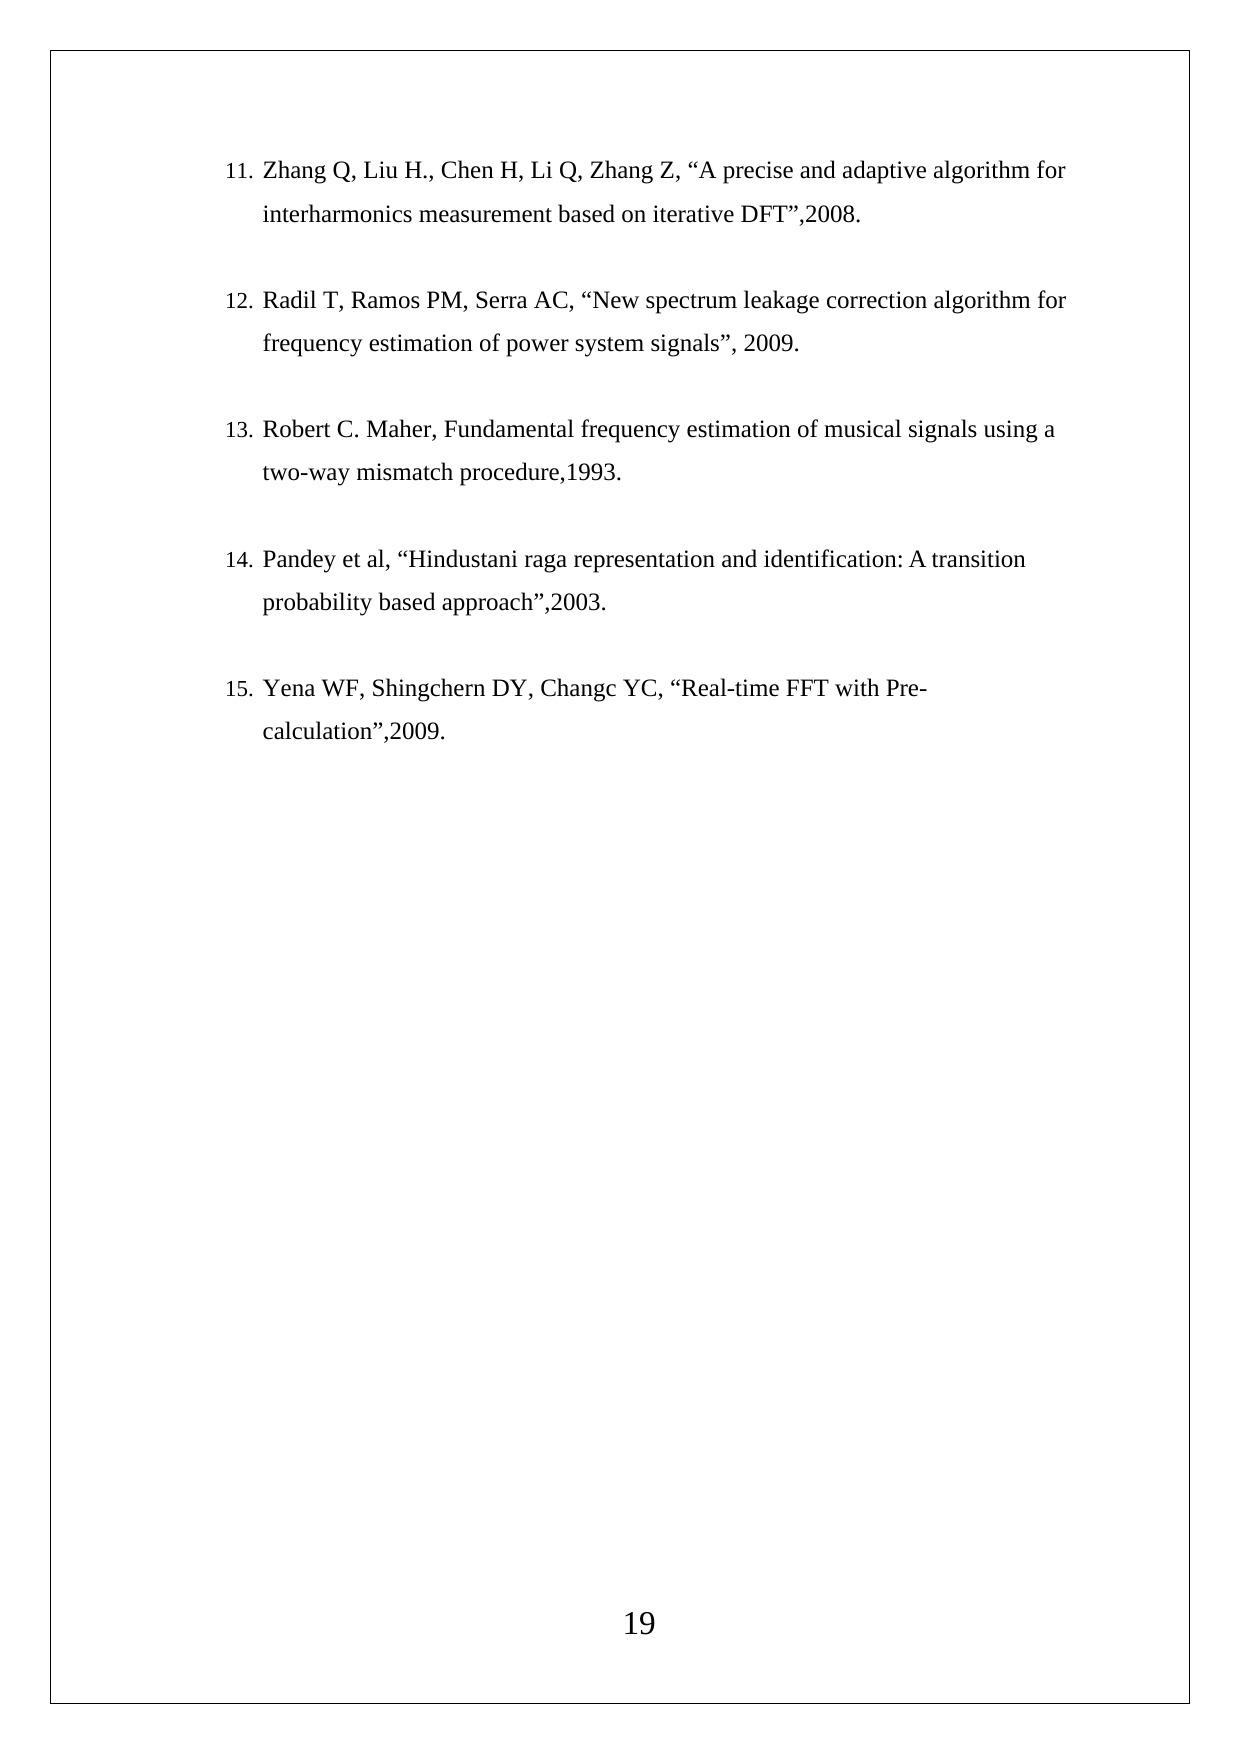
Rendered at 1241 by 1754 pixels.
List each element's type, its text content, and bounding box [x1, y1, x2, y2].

list Zhang Q, Liu H., Chen H, Li Q, Zhang Z, “A precise and adaptive algorithm for interharmonics measurement based on iterative DFT”,2008. [225, 156, 1090, 227]
list Radil T, Ramos PM, Serra AC, “New spectrum leakage correction algorithm for frequency estimation of power system signals”, 2009. [225, 285, 1090, 357]
list Robert C. Maher, Fundamental frequency estimation of musical signals using a two-way mismatch procedure,1993. [225, 414, 1090, 486]
list Pandey et al, “Hindustani raga representation and identification: A transition probability based approach”,2003. [225, 544, 1090, 616]
list Yena WF, Shingchern DY, Changc YC, “Real-time FFT with Pre-calculation”,2009. [225, 673, 1090, 745]
